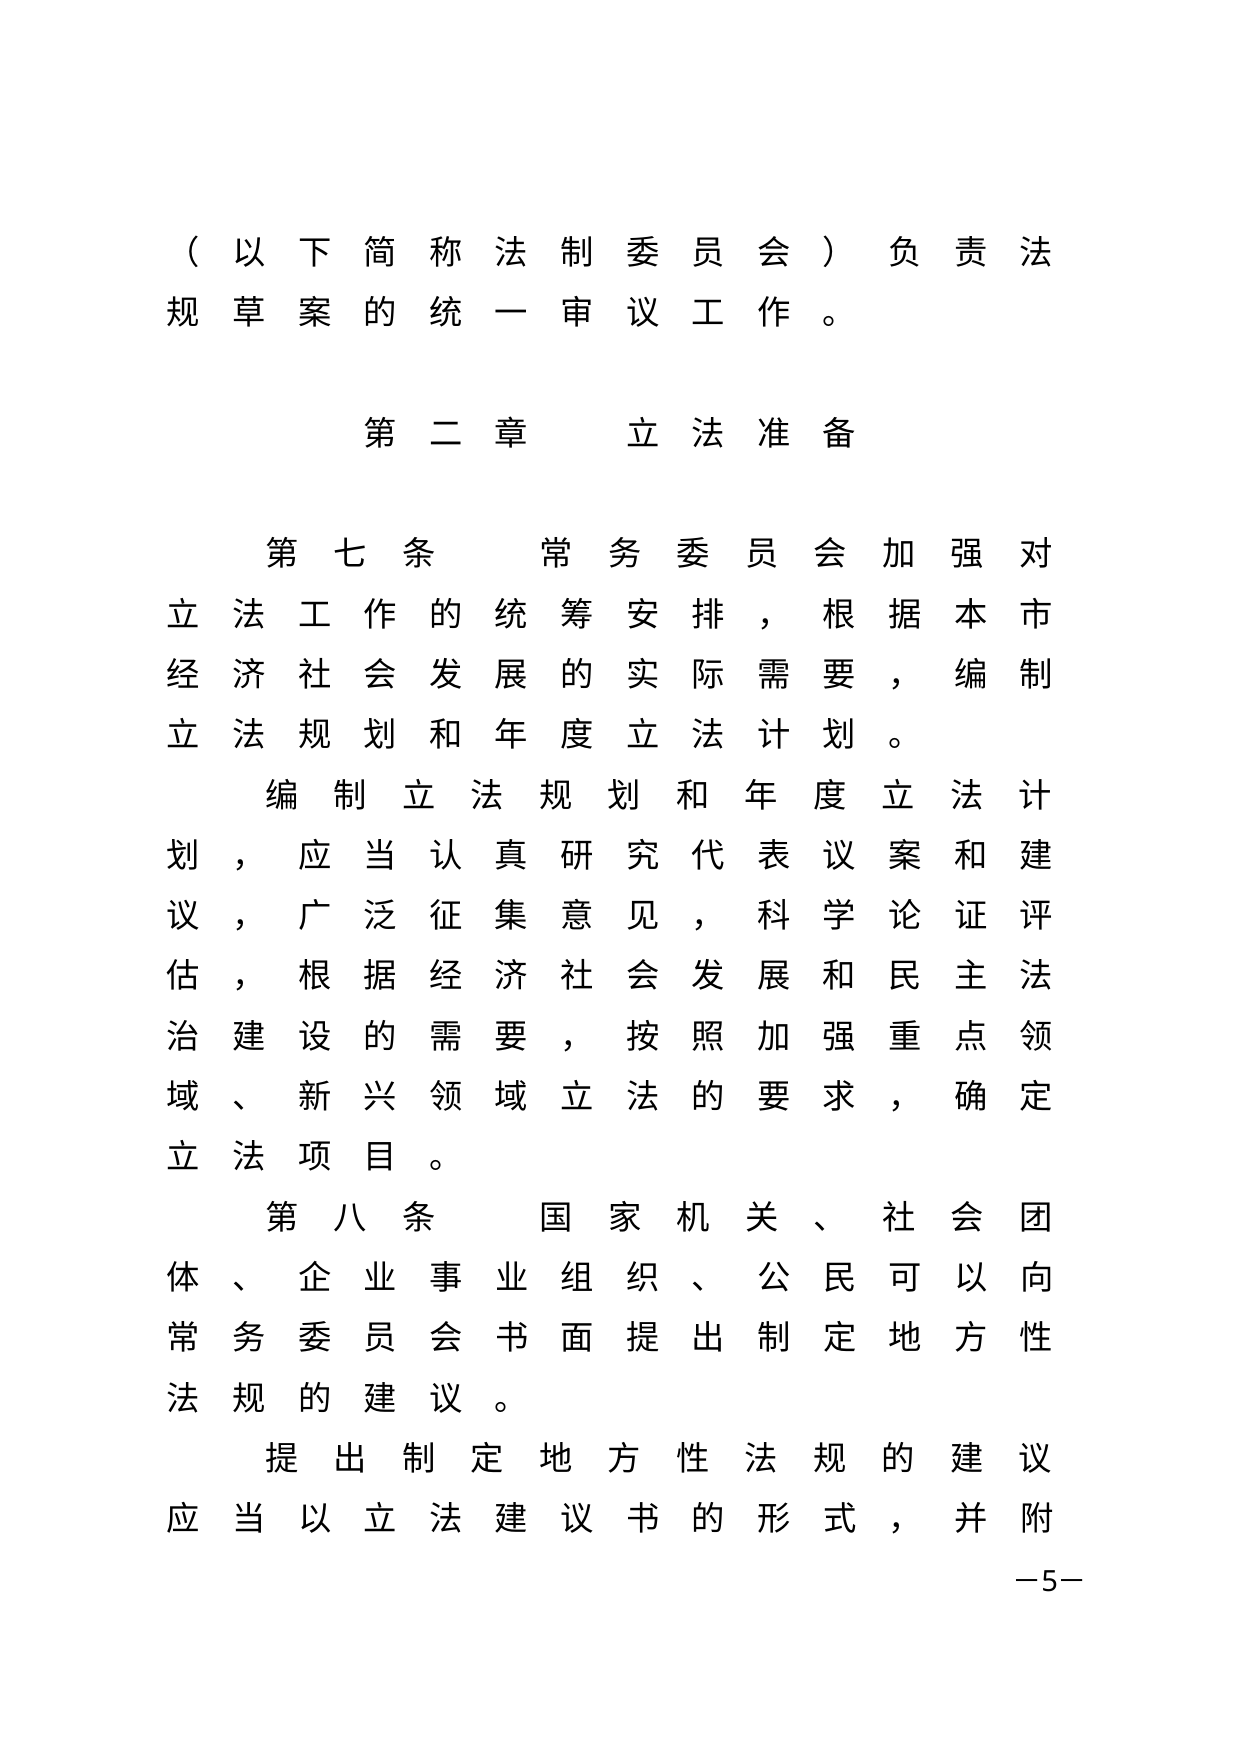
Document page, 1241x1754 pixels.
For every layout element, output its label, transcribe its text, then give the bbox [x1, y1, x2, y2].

text 第七条 常务委员会加强对立法工作的统筹安排，根据本市经济社会发展的实际需要，编制立法规划和年度立法计划。 [167, 521, 1085, 762]
text 第二章 立法准备 [167, 400, 1085, 461]
text 提出制定地方性法规的建议应当以立法建议书的形式，并附立法依据和主要内容。 [167, 1426, 1085, 1546]
text 编制立法规划和年度立法计划，应当认真研究代表议案和建议，广泛征集意见，科学论证评估，根据经济社会发展和民主法治建设的需要，按照加强重点领域、新兴领域立法的要求，确定立法项目。 [167, 762, 1085, 1184]
text 市人民代表大会法制委员会（以下简称法制委员会）负责法规草案的统一审议工作。 [167, 219, 1085, 340]
text 第八条 国家机关、社会团体、企业事业组织、公民可以向常务委员会书面提出制定地方性法规的建议。 [167, 1184, 1085, 1426]
